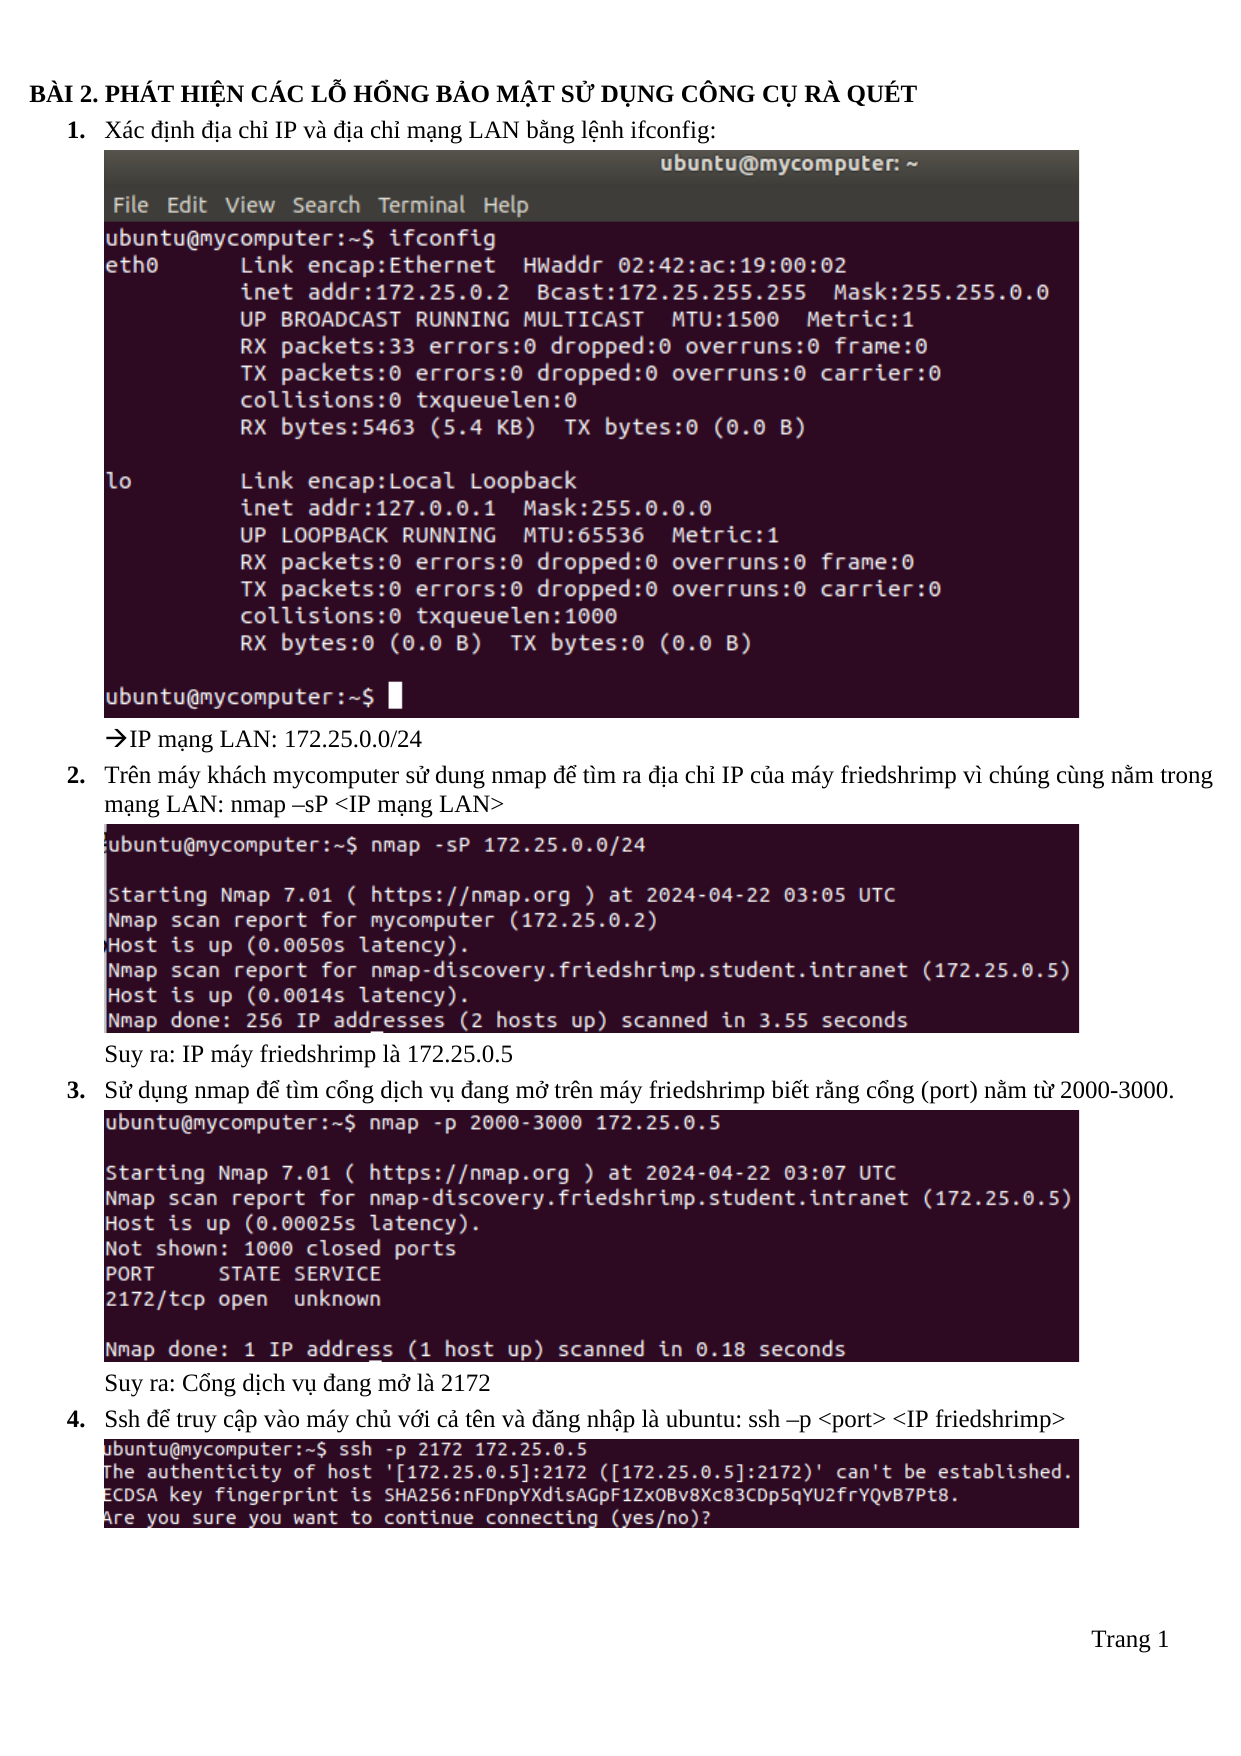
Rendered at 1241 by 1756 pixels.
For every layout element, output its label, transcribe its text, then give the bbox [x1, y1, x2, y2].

picture [104, 1439, 1080, 1528]
list Ssh để truy cập vào máy chủ với cả tên và đăng nhập là ubuntu: ssh –p <port> <IP friedshrimp> [67, 1404, 1226, 1433]
list Xác định địa chỉ IP và địa chỉ mạng LAN bằng lệnh ifconfig: [67, 115, 1226, 143]
list IP mạng LAN: 172.25.0.0/24 [104, 724, 1226, 753]
text BÀI 2. PHÁT HIỆN CÁC LỖ HỔNG BẢO MẬT SỬ DỤNG CÔNG CỤ RÀ QUÉT [29, 79, 1226, 108]
list Sử dụng nmap để tìm cổng dịch vụ đang mở trên máy friedshrimp biết rằng cổng (port) nằm từ 2000-3000. [67, 1075, 1226, 1104]
list Suy ra: IP máy friedshrimp là 172.25.0.5 [104, 1039, 1226, 1068]
picture [104, 150, 1080, 718]
list Trên máy khách mycomputer sử dung nmap để tìm ra địa chỉ IP của máy friedshrimp vì chúng cùng nằm trong mạng LAN: nmap –sP <IP mạng LAN> [67, 760, 1226, 818]
picture [104, 1110, 1080, 1362]
picture [104, 824, 1080, 1033]
list Suy ra: Cổng dịch vụ đang mở là 2172 [104, 1368, 1226, 1397]
